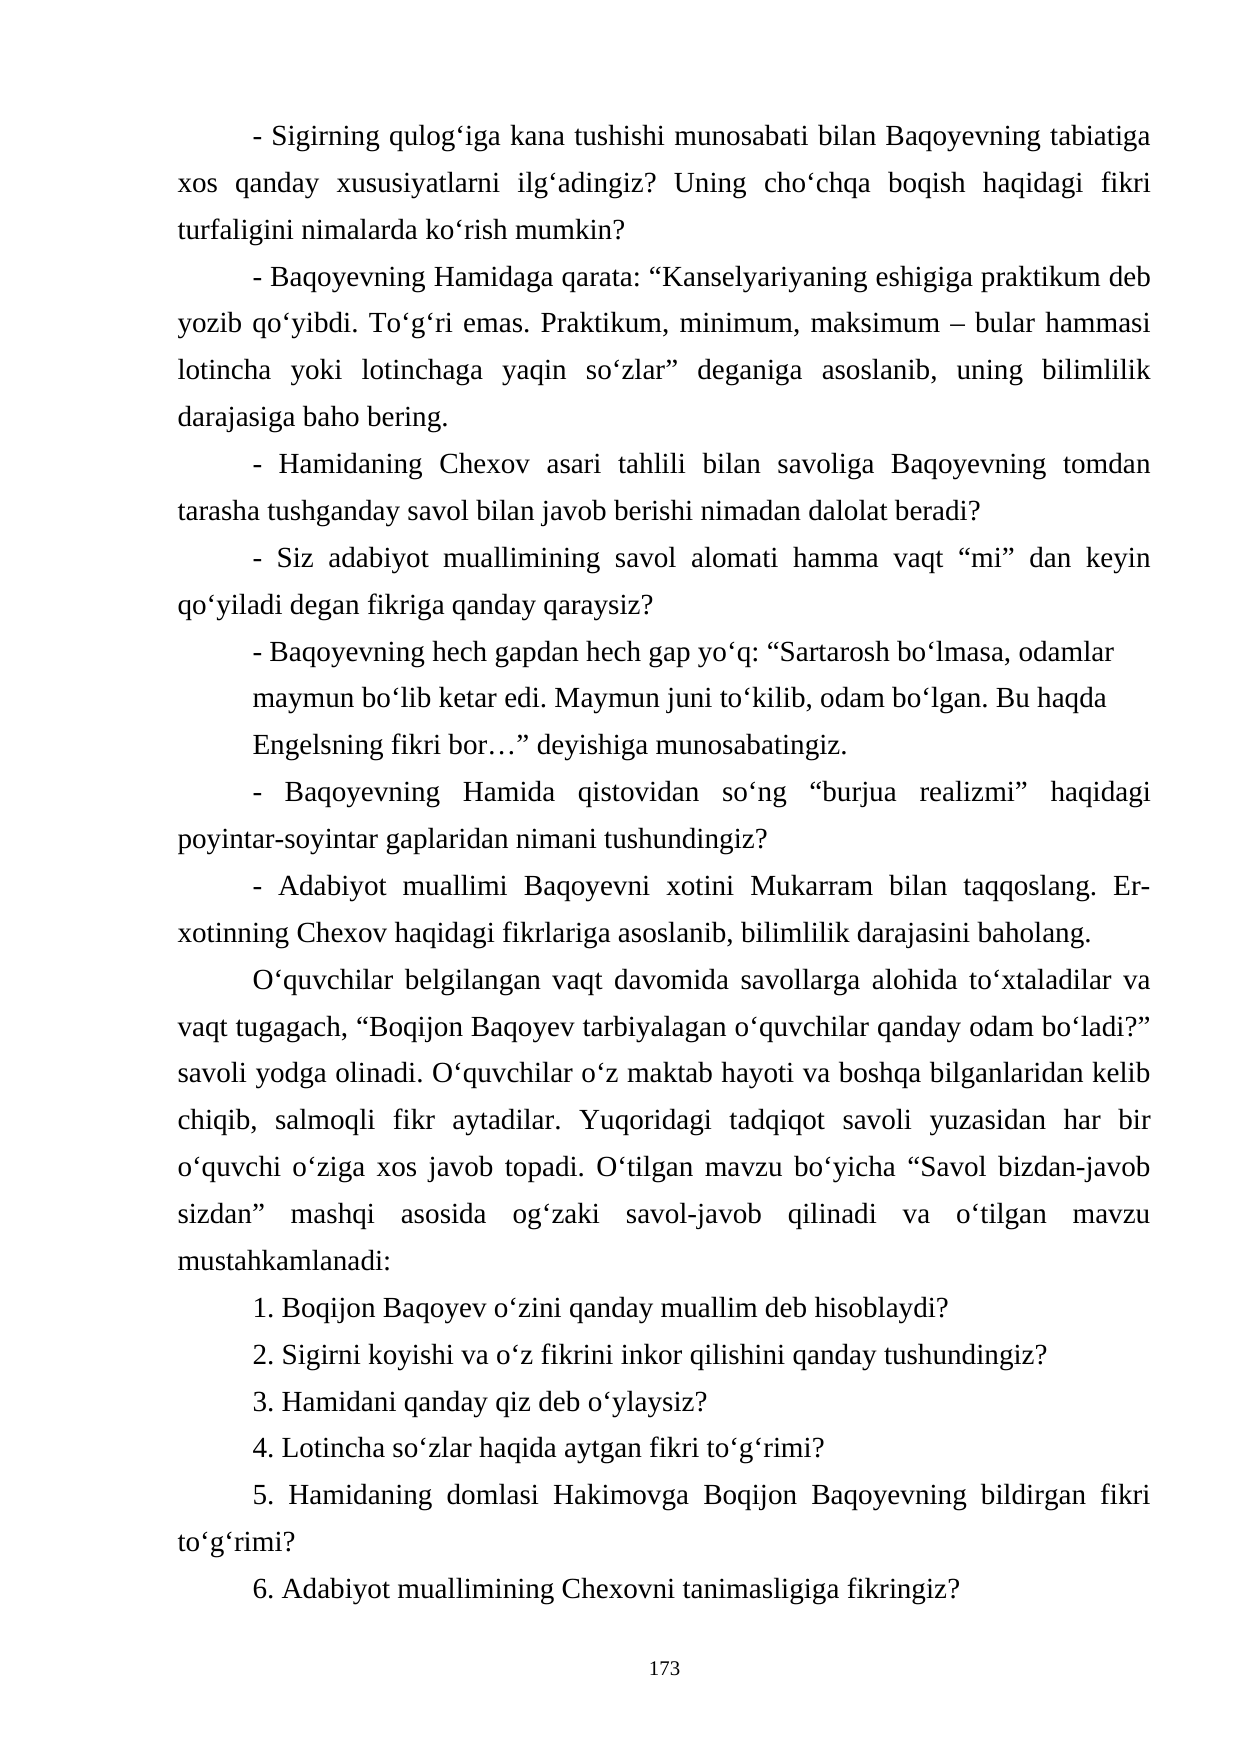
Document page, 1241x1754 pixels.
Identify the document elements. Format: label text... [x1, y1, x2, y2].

text - Baqoyevning hech gapdan hech gap yo‘q: “Sartarosh bo‘lmasa, odamlar [177, 634, 1152, 667]
text 3. Hamidani qanday qiz deb o‘ylaysiz? [177, 1384, 1152, 1417]
text - Adabiyot muallimi Baqoyevni xotini Mukarram bilan taqqoslang. Er-xotinning Chexov haqidagi fikrlariga asoslanib, bilimlilik darajasini baholang. [177, 868, 1152, 948]
text - Sigirning qulog‘iga kana tushishi munosabati bilan Baqoyevning tabiatiga xos qanday xususiyatlarni ilg‘adingiz? Uning cho‘chqa boqish haqidagi fikri turfaligini nimalarda ko‘rish mumkin? [177, 118, 1152, 245]
text - Siz adabiyot muallimining savol alomati hamma vaqt “mi” dan keyin qo‘yiladi degan fikriga qanday qaraysiz? [177, 540, 1152, 620]
text 6. Adabiyot muallimining Chexovni tanimasligiga fikringiz? [177, 1571, 1152, 1605]
text O‘quvchilar belgilangan vaqt davomida savollarga alohida to‘xtaladilar va vaqt tugagach, “Boqijon Baqoyev tarbiyalagan o‘quvchilar qanday odam bo‘ladi?” savoli yodga olinadi. O‘quvchilar o‘z maktab hayoti va boshqa bilganlaridan kelib chiqib, salmoqli fikr aytadilar. Yuqoridagi tadqiqot savoli yuzasidan har bir o‘quvchi o‘ziga xos javob topadi. O‘tilgan mavzu bo‘yicha “Savol bizdan-javob sizdan” mashqi asosida og‘zaki savol-javob qilinadi va o‘tilgan mavzu mustahkamlanadi: [177, 962, 1152, 1277]
text 1. Boqijon Baqoyev o‘zini qanday muallim deb hisoblaydi? [177, 1290, 1152, 1323]
text 5. Hamidaning domlasi Hakimovga Boqijon Baqoyevning bildirgan fikri to‘g‘rimi? [177, 1477, 1152, 1558]
text Engelsning fikri bor…” deyishiga munosabatingiz. [177, 727, 1152, 761]
text 2. Sigirni koyishi va o‘z fikrini inkor qilishini qanday tushundingiz? [177, 1337, 1152, 1370]
text - Baqoyevning Hamida qistovidan so‘ng “burjua realizmi” haqidagi poyintar-soyintar gaplaridan nimani tushundingiz? [177, 774, 1152, 855]
text - Baqoyevning Hamidaga qarata: “Kanselyariyaning eshigiga praktikum deb yozib qo‘yibdi. To‘g‘ri emas. Praktikum, minimum, maksimum – bular hammasi lotincha yoki lotinchaga yaqin so‘zlar” deganiga asoslanib, uning bilimlilik darajasiga baho bering. [177, 259, 1152, 433]
text maymun bo‘lib ketar edi. Maymun juni to‘kilib, odam bo‘lgan. Bu haqda [177, 681, 1152, 714]
text - Hamidaning Chexov asari tahlili bilan savoliga Baqoyevning tomdan tarasha tushganday savol bilan javob berishi nimadan dalolat beradi? [177, 446, 1152, 527]
text 4. Lotincha so‘zlar haqida aytgan fikri to‘g‘rimi? [177, 1431, 1152, 1464]
